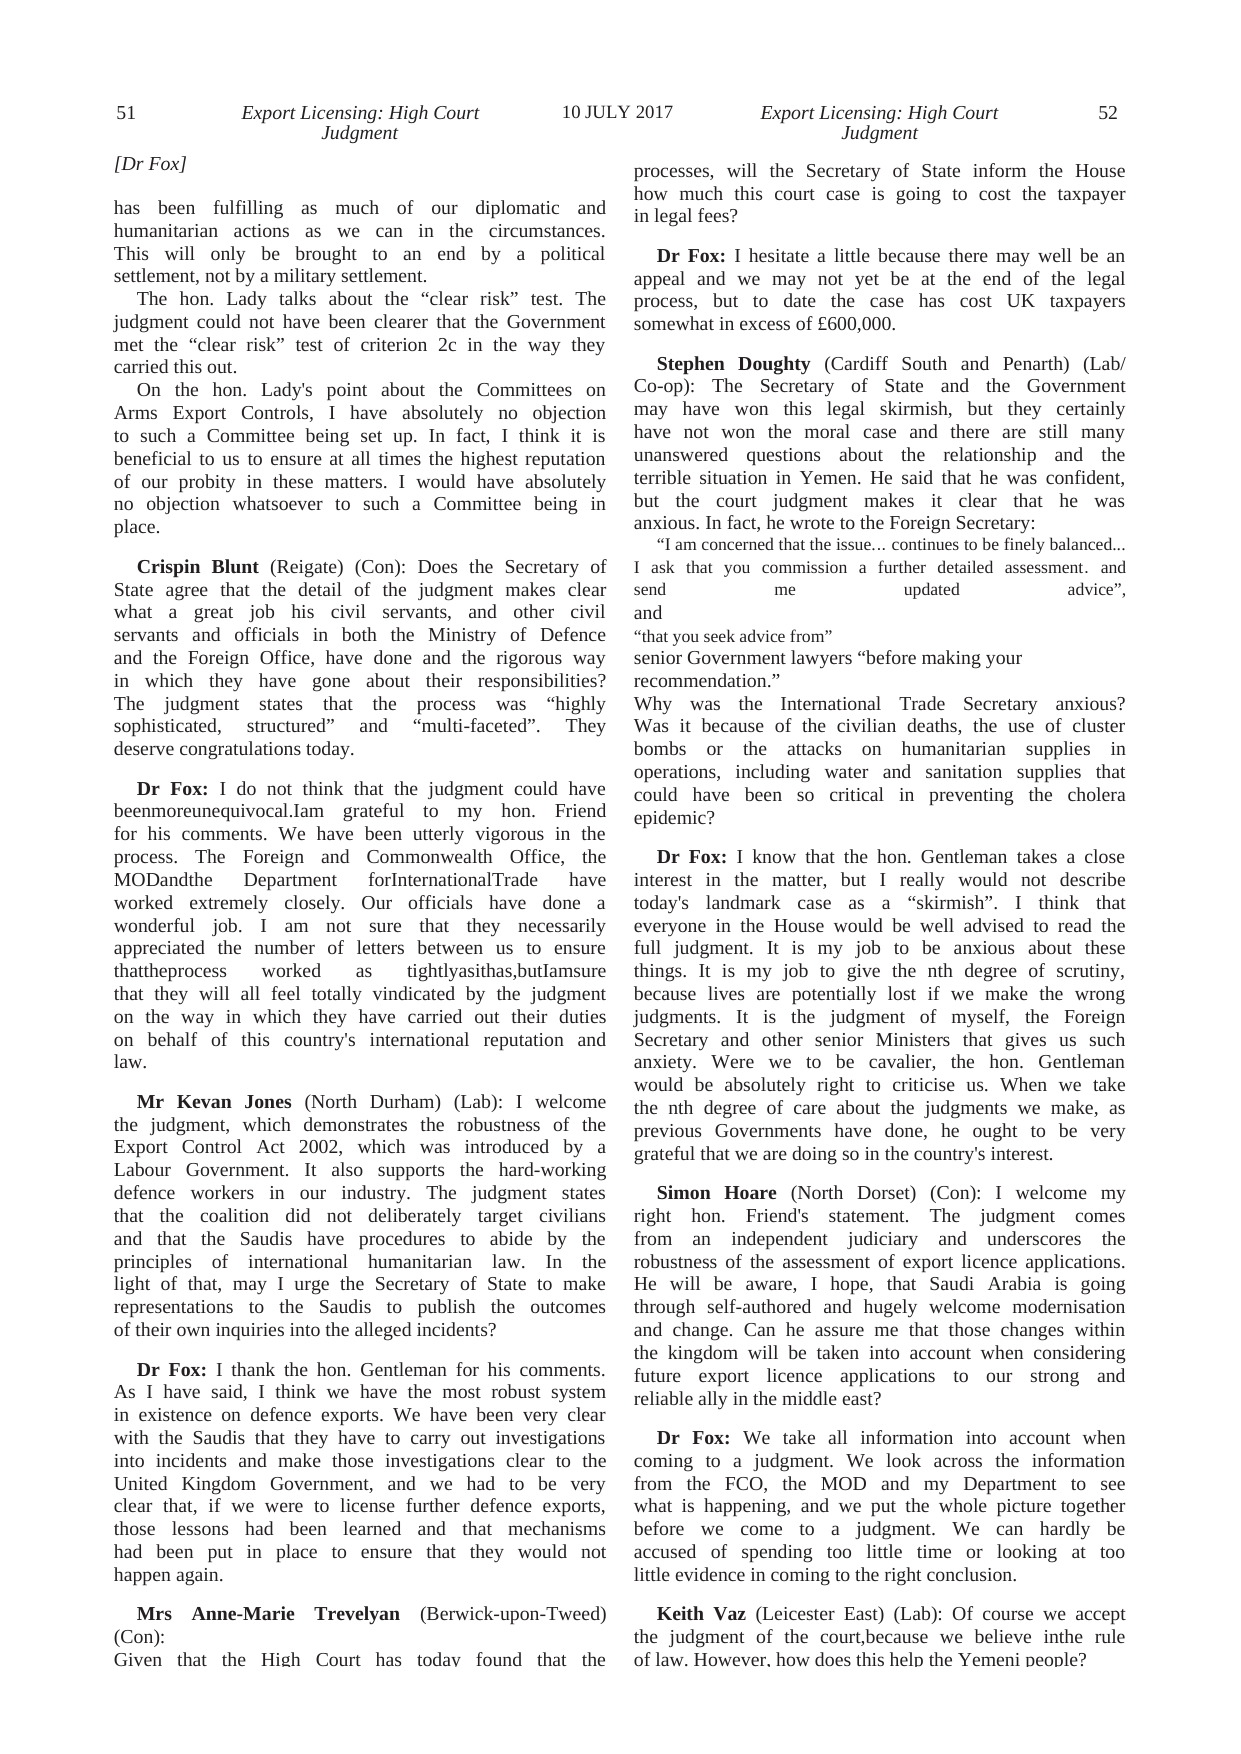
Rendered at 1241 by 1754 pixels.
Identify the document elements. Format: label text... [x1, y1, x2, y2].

text Mrs Anne-Marie Trevelyan (Berwick-upon-Tweed) (Con): Given that the High Court has today found that the Government have been meticulous in their export licensing [114, 1602, 607, 1666]
text Export Licensing: High Court [747, 103, 1014, 123]
text Keith Vaz (Leicester East) (Lab): Of course we accept the judgment of the court,because we believe inthe rule of law. However, how does this help the Yemeni people? [634, 1602, 1126, 1667]
text Export Licensing: High Court Judgment [227, 103, 494, 144]
text Mr Kevan Jones (North Durham) (Lab): I welcome the judgment, which demonstrates the robustness of the Export Control Act 2002, which was introduced by a Labour Government. It also supports the hard-working defence workers in our industry. The judgment states that the coalition did not deliberately target civilians and that the Saudis have procedures to abide by the principles of international humanitarian law. In the light of that, may I urge the Secretary of State to make representations to the Saudis to publish the outcomes of their own inquiries into the alleged incidents? [114, 1090, 607, 1341]
text processes, will the Secretary of State inform the House how much this court case is going to cost the taxpayer in legal fees? [634, 159, 1126, 227]
text 51 [116, 101, 136, 123]
text [Dr Fox] [114, 152, 494, 175]
text “that you seek advice from” senior Government lawyers “before making your recommendation.” [634, 626, 1126, 692]
text 52 [1098, 101, 1118, 123]
text Dr Fox: I know that the hon. Gentleman takes a close interest in the matter, but I really would not describe today's landmark case as a “skirmish”. I think that everyone in the House would be well advised to read the full judgment. It is my job to be anxious about these things. It is my job to give the nth degree of scrutiny, because lives are potentially lost if we make the wrong judgments. It is the judgment of myself, the Foreign Secretary and other senior Ministers that gives us such anxiety. Were we to be cavalier, the hon. Gentleman would be absolutely right to criticise us. When we take the nth degree of care about the judgments we make, as previous Governments have done, he ought to be very grateful that we are doing so in the country's interest. [634, 845, 1126, 1164]
text On the hon. Lady's point about the Committees on Arms Export Controls, I have absolutely no objection to such a Committee being set up. In fact, I think it is beneficial to us to ensure at all times the highest reputation of our probity in these matters. I would have absolutely no objection whatsoever to such a Committee being in place. [114, 378, 607, 538]
text Crispin Blunt (Reigate) (Con): Does the Secretary of State agree that the detail of the judgment makes clear what a great job his civil servants, and other civil servants and officials in both the Ministry of Defence and the Foreign Office, have done and the rigorous way in which they have gone about their responsibilities? The judgment states that the process was “highly sophisticated, structured” and “multi-faceted”. They deserve congratulations today. [114, 555, 607, 760]
text “I am concerned that the issue... continues to be finely balanced... I ask that you commission a further detailed assessment. and send me updated advice”, and [634, 534, 1126, 624]
text Dr Fox: I hesitate a little because there may well be an appeal and we may not yet be at the end of the legal process, but to date the case has cost UK taxpayers somewhat in excess of £600,000. [634, 244, 1126, 335]
text Dr Fox: I thank the hon. Gentleman for his comments. As I have said, I think we have the most robust system in existence on defence exports. We have been very clear with the Saudis that they have to carry out investigations into incidents and make those investigations clear to the United Kingdom Government, and we had to be very clear that, if we were to license further defence exports, those lessons had been learned and that mechanisms had been put in place to ensure that they would not happen again. [114, 1357, 607, 1586]
text has been fulfilling as much of our diplomatic and humanitarian actions as we can in the circumstances. This will only be brought to an end by a political settlement, not by a military settlement. [114, 196, 607, 287]
text The hon. Lady talks about the “clear risk” test. The judgment could not have been clearer that the Government met the “clear risk” test of criterion 2c in the way they carried this out. [114, 287, 607, 378]
text Why was the International Trade Secretary anxious? Was it because of the civilian deaths, the use of cluster bombs or the attacks on humanitarian supplies in operations, including water and sanitation supplies that could have been so critical in preventing the cholera epidemic? [634, 692, 1126, 828]
text Judgment [747, 123, 1014, 144]
text Dr Fox: We take all information into account when coming to a judgment. We look across the information from the FCO, the MOD and my Department to see what is happening, and we put the whole picture together before we come to a judgment. We can hardly be accused of spending too little time or looking at too little evidence in coming to the right conclusion. [634, 1426, 1126, 1586]
text 10 JULY 2017 [562, 101, 673, 123]
text Simon Hoare (North Dorset) (Con): I welcome my right hon. Friend's statement. The judgment comes from an independent judiciary and underscores the robustness of the assessment of export licence applications. He will be aware, I hope, that Saudi Arabia is going through self-authored and hugely welcome modernisation and change. Can he assure me that those changes within the kingdom will be taken into account when considering future export licence applications to our strong and reliable ally in the middle east? [634, 1181, 1126, 1409]
text Stephen Doughty (Cardiff South and Penarth) (Lab/ Co-op): The Secretary of State and the Government may have won this legal skirmish, but they certainly have not won the moral case and there are still many unanswered questions about the relationship and the terrible situation in Yemen. He said that he was confident, but the court judgment makes it clear that he was anxious. In fact, he wrote to the Foreign Secretary: [634, 352, 1126, 534]
text Dr Fox: I do not think that the judgment could have beenmoreunequivocal.Iam grateful to my hon. Friend for his comments. We have been utterly vigorous in the process. The Foreign and Commonwealth Office, the MODandthe Department forInternationalTrade have worked extremely closely. Our officials have done a wonderful job. I am not sure that they necessarily appreciated the number of letters between us to ensure thattheprocess worked as tightlyasithas,butIamsure that they will all feel totally vindicated by the judgment on the way in which they have carried out their duties on behalf of this country's international reputation and law. [114, 777, 607, 1073]
